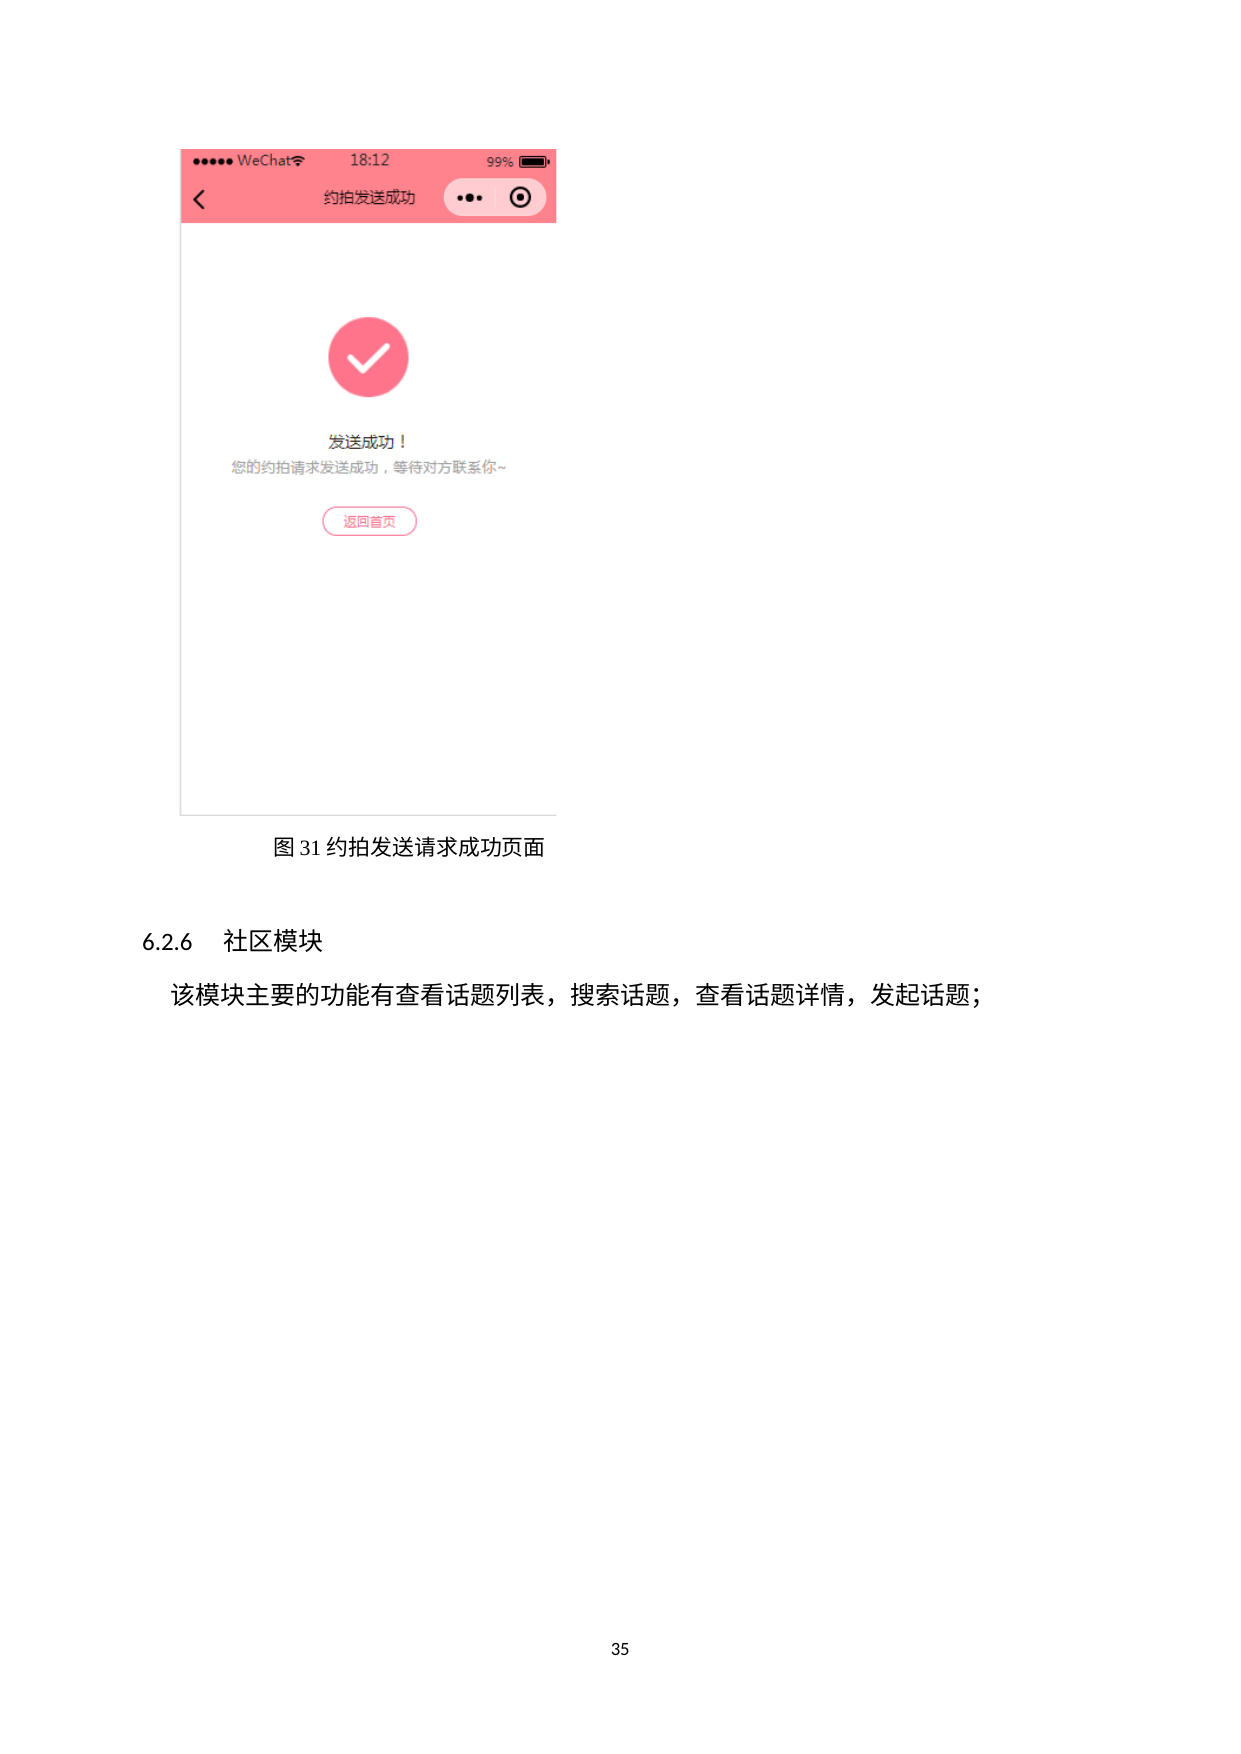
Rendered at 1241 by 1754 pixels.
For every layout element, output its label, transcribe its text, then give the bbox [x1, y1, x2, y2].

picture [179, 149, 557, 816]
text 社区模块 [142, 921, 1098, 957]
list 该模块主要的功能有查看话题列表，搜索话题，查看话题详情，发起话题； [142, 975, 1098, 1012]
text 图31 约拍发送请求成功页面 [142, 830, 1098, 862]
